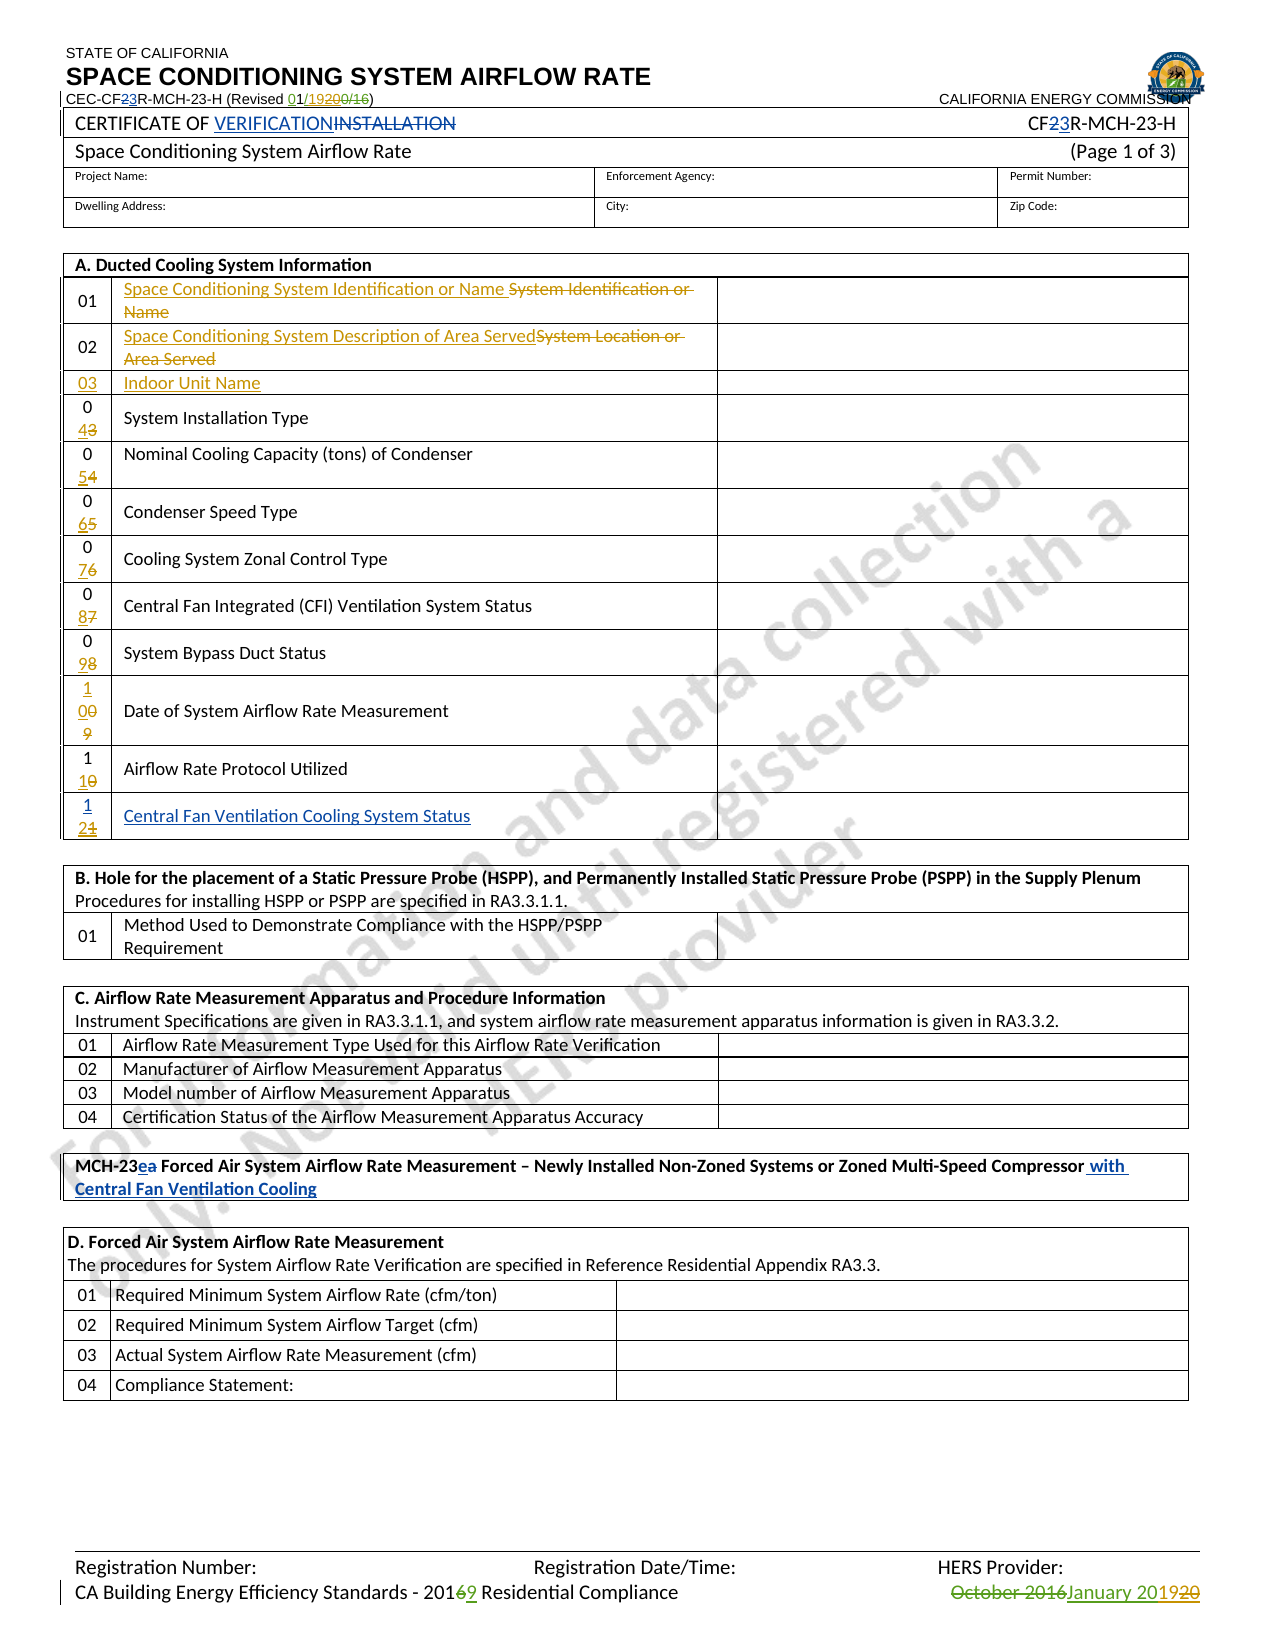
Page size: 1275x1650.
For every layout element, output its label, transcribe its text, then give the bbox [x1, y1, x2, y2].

table_cell System Bypass Duct Status [112, 630, 717, 675]
table_cell Certification Status of the Airflow Measurement Apparatus Accuracy [112, 1105, 718, 1128]
table_cell [718, 536, 1188, 582]
table_cell [718, 489, 1188, 535]
table_cell 01 [64, 278, 111, 323]
table_header MCH-23 Forced Air System Airflow Rate Measurement – Newly Installed Non-Zoned Systems or Zoned Multi-Speed Compressor [64, 1154, 1188, 1200]
table_cell [719, 1034, 1188, 1056]
table_cell [112, 278, 717, 323]
table_cell 03 [64, 1341, 110, 1369]
table_header B. Hole for the placement of a Static Pressure Probe (HSPP), and Permanently Installed Static Pressure Probe (PSPP) in the Supply Plenum Procedures for installing HSPP or PSPP are specified in RA3.3.1.1. [64, 866, 1188, 912]
table_cell [718, 278, 1188, 323]
table_cell 01 [64, 913, 111, 959]
table_cell 04 [64, 1371, 110, 1399]
table_cell 03 [64, 1081, 111, 1104]
table_cell Condenser Speed Type [112, 489, 717, 535]
table_cell 02 [64, 1058, 111, 1080]
table_cell Date of System Airflow Rate Measurement [112, 676, 717, 745]
table_cell Nominal Cooling Capacity (tons) of Condenser [112, 442, 717, 488]
table_cell [719, 1105, 1188, 1128]
table_cell [718, 395, 1188, 441]
table_cell [718, 583, 1188, 628]
table_cell 0 [64, 630, 111, 675]
table_header C. Airflow Rate Measurement Apparatus and Procedure Information Instrument Specifications are given in RA3.3.1.1, and system airflow rate measurement apparatus information is given in RA3.3.2. [64, 987, 1188, 1032]
table_cell 0 [64, 395, 111, 441]
table_cell 0 [64, 583, 111, 628]
table_cell 01 [64, 1034, 111, 1056]
table_cell System Installation Type [112, 395, 717, 441]
table_cell 04 [64, 1105, 111, 1128]
table_header D. Forced Air System Airflow Rate Measurement The procedures for System Airflow Rate Verification are specified in Reference Residential Appendix RA3.3. [64, 1228, 1188, 1279]
table_cell Manufacturer of Airflow Measurement Apparatus [112, 1058, 718, 1080]
table_cell [718, 676, 1188, 745]
table_cell [718, 746, 1188, 792]
table_cell Airflow Rate Protocol Utilized [112, 746, 717, 792]
table_cell 02 [64, 324, 111, 370]
table_cell [617, 1311, 1188, 1339]
picture [1147, 52, 1205, 103]
table_cell Compliance Statement: [111, 1371, 616, 1399]
table_cell 0 [64, 489, 111, 535]
table_cell [718, 913, 1188, 959]
table_cell [718, 324, 1188, 370]
table_cell [617, 1371, 1188, 1399]
table_header A. Ducted Cooling System Information [64, 254, 1188, 276]
table_cell [617, 1341, 1188, 1369]
table_cell [617, 1281, 1188, 1309]
table_cell Model number of Airflow Measurement Apparatus [112, 1081, 718, 1104]
table_cell [719, 1058, 1188, 1080]
table_cell Required Minimum System Airflow Rate (cfm/ton) [111, 1281, 616, 1309]
table_cell 02 [64, 1311, 110, 1339]
table_cell [64, 676, 111, 745]
table_cell 0 [64, 536, 111, 582]
table_cell Required Minimum System Airflow Target (cfm) [111, 1311, 616, 1339]
table_cell [112, 324, 717, 370]
table_cell Central Fan Integrated (CFI) Ventilation System Status [112, 583, 717, 628]
table_cell Method Used to Demonstrate Compliance with the HSPP/PSPP Requirement [112, 913, 717, 959]
table_cell Actual System Airflow Rate Measurement (cfm) [111, 1341, 616, 1369]
table_cell [718, 442, 1188, 488]
table_cell [718, 630, 1188, 675]
table_cell [719, 1081, 1188, 1104]
table_cell Airflow Rate Measurement Type Used for this Airflow Rate Verification [112, 1034, 718, 1056]
table_cell 0 [64, 442, 111, 488]
table_cell 01 [64, 1281, 110, 1309]
table_cell 1 [64, 746, 111, 792]
table_cell Cooling System Zonal Control Type [112, 536, 717, 582]
